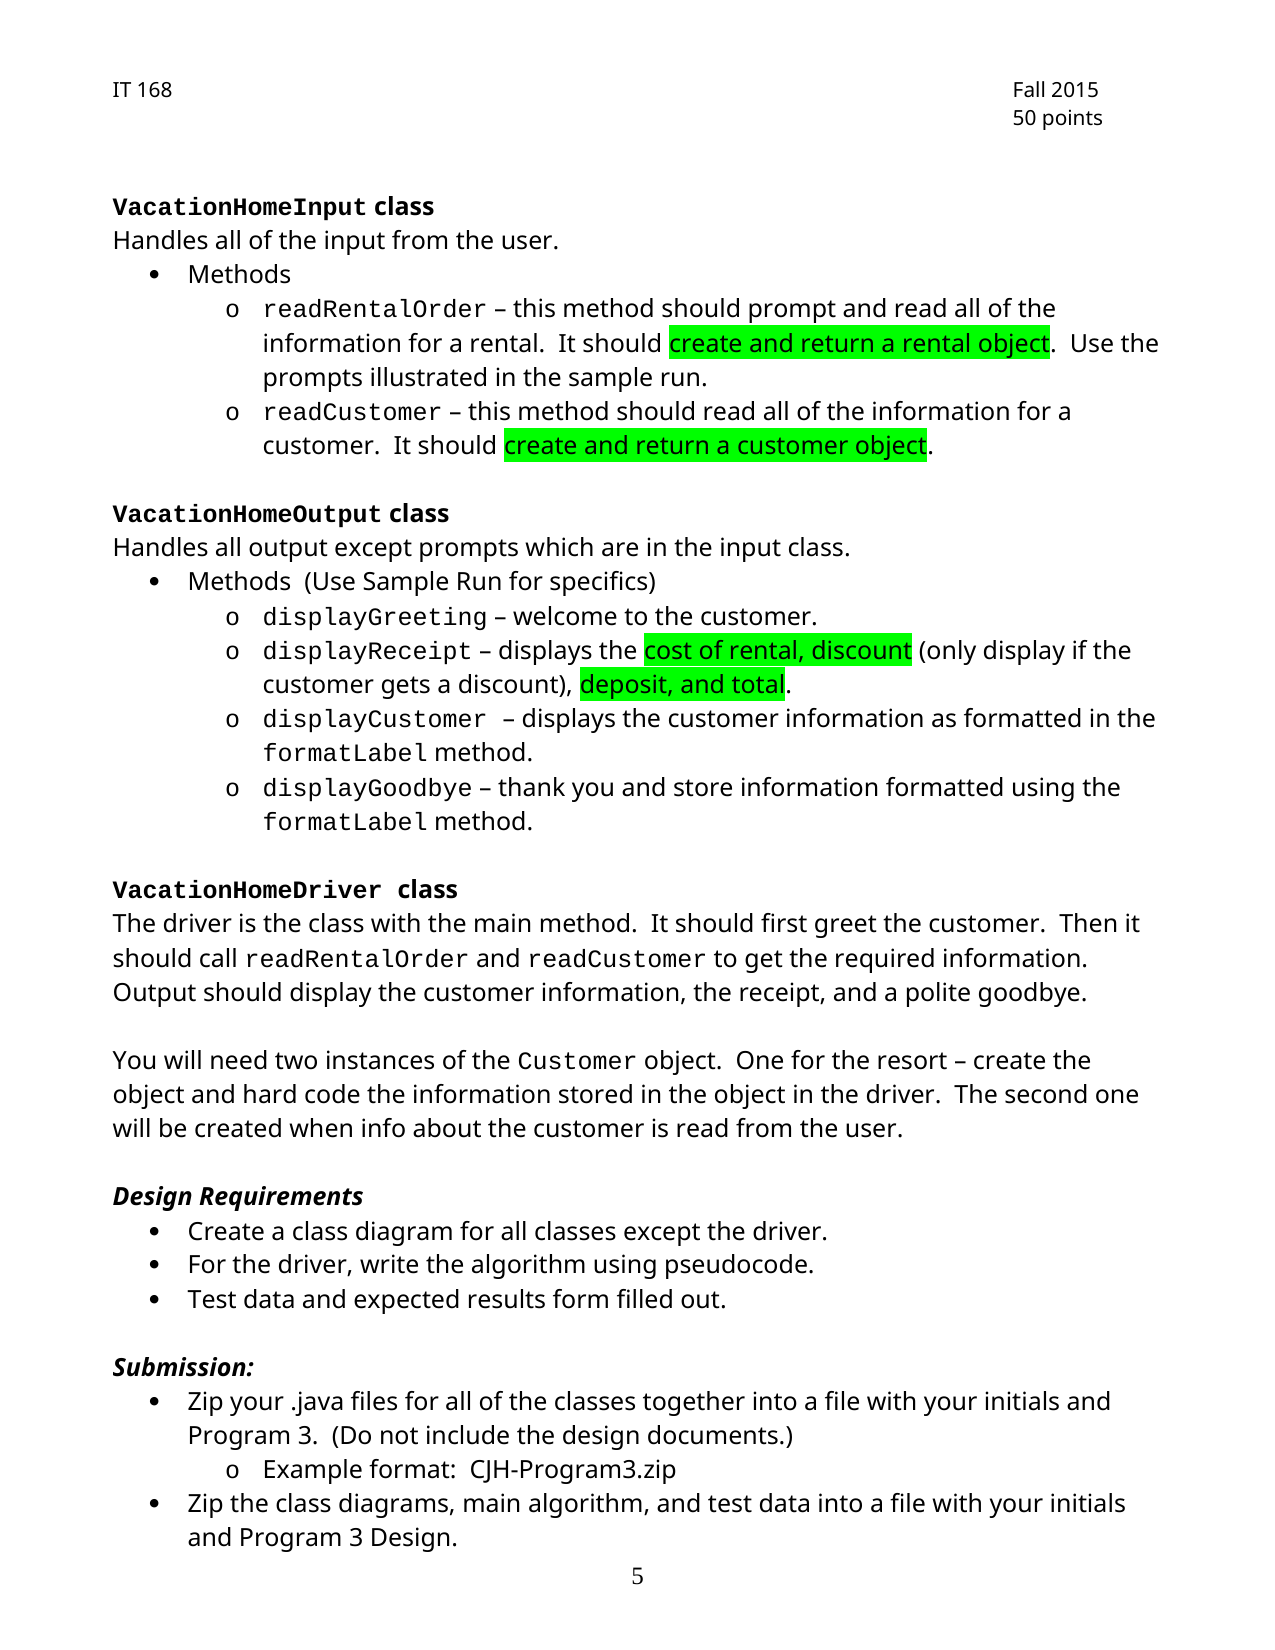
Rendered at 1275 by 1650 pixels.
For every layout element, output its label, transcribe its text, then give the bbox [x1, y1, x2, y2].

list Example format: CJH-Program3.zip [225, 1452, 1162, 1486]
text VacationHomeDriver class [112, 872, 1162, 906]
list displayReceipt – displays the cost of rental, discount (only display if the customer gets a discount), deposit, and total. [225, 632, 1162, 701]
list Methods (Use Sample Run for specifics) [150, 564, 1162, 598]
text VacationHomeInput class [112, 188, 1162, 223]
text You will need two instances of the Customer object. One for the resort – create the object and hard code the information stored in the object in the driver. The second one will be created when info about the customer is read from the user. [112, 1043, 1162, 1145]
text Design Requirements [112, 1179, 1162, 1213]
list For the driver, write the algorithm using pseudocode. [150, 1247, 1162, 1281]
list Methods [150, 257, 1162, 291]
text The driver is the class with the main method. It should first greet the customer. Then it should call readRentalOrder and readCustomer to get the required information. Output should display the customer information, the receipt, and a polite goodbye. [112, 906, 1162, 1008]
text Handles all of the input from the user. [112, 223, 1162, 257]
list displayGreeting – welcome to the customer. [225, 598, 1162, 632]
list readCustomer – this method should read all of the information for a customer. It should create and return a customer object. [225, 393, 1162, 462]
list Test data and expected results form filled out. [150, 1281, 1162, 1315]
text VacationHomeOutput class [112, 496, 1162, 530]
text Handles all output except prompts which are in the input class. [112, 530, 1162, 564]
list displayCustomer – displays the customer information as formatted in the formatLabel method. [225, 701, 1162, 769]
list readRentalOrder – this method should prompt and read all of the information for a rental. It should create and return a rental object. Use the prompts illustrated in the sample run. [225, 291, 1162, 393]
list Create a class diagram for all classes except the driver. [150, 1213, 1162, 1247]
list displayGoodbye – thank you and store information formatted using the formatLabel method. [225, 769, 1162, 838]
list Zip the class diagrams, main algorithm, and test data into a file with your initials and Program 3 Design. [150, 1486, 1162, 1554]
text Submission: [112, 1349, 1162, 1383]
list Zip your .java files for all of the classes together into a file with your initials and Program 3. (Do not include the design documents.) [150, 1383, 1162, 1452]
